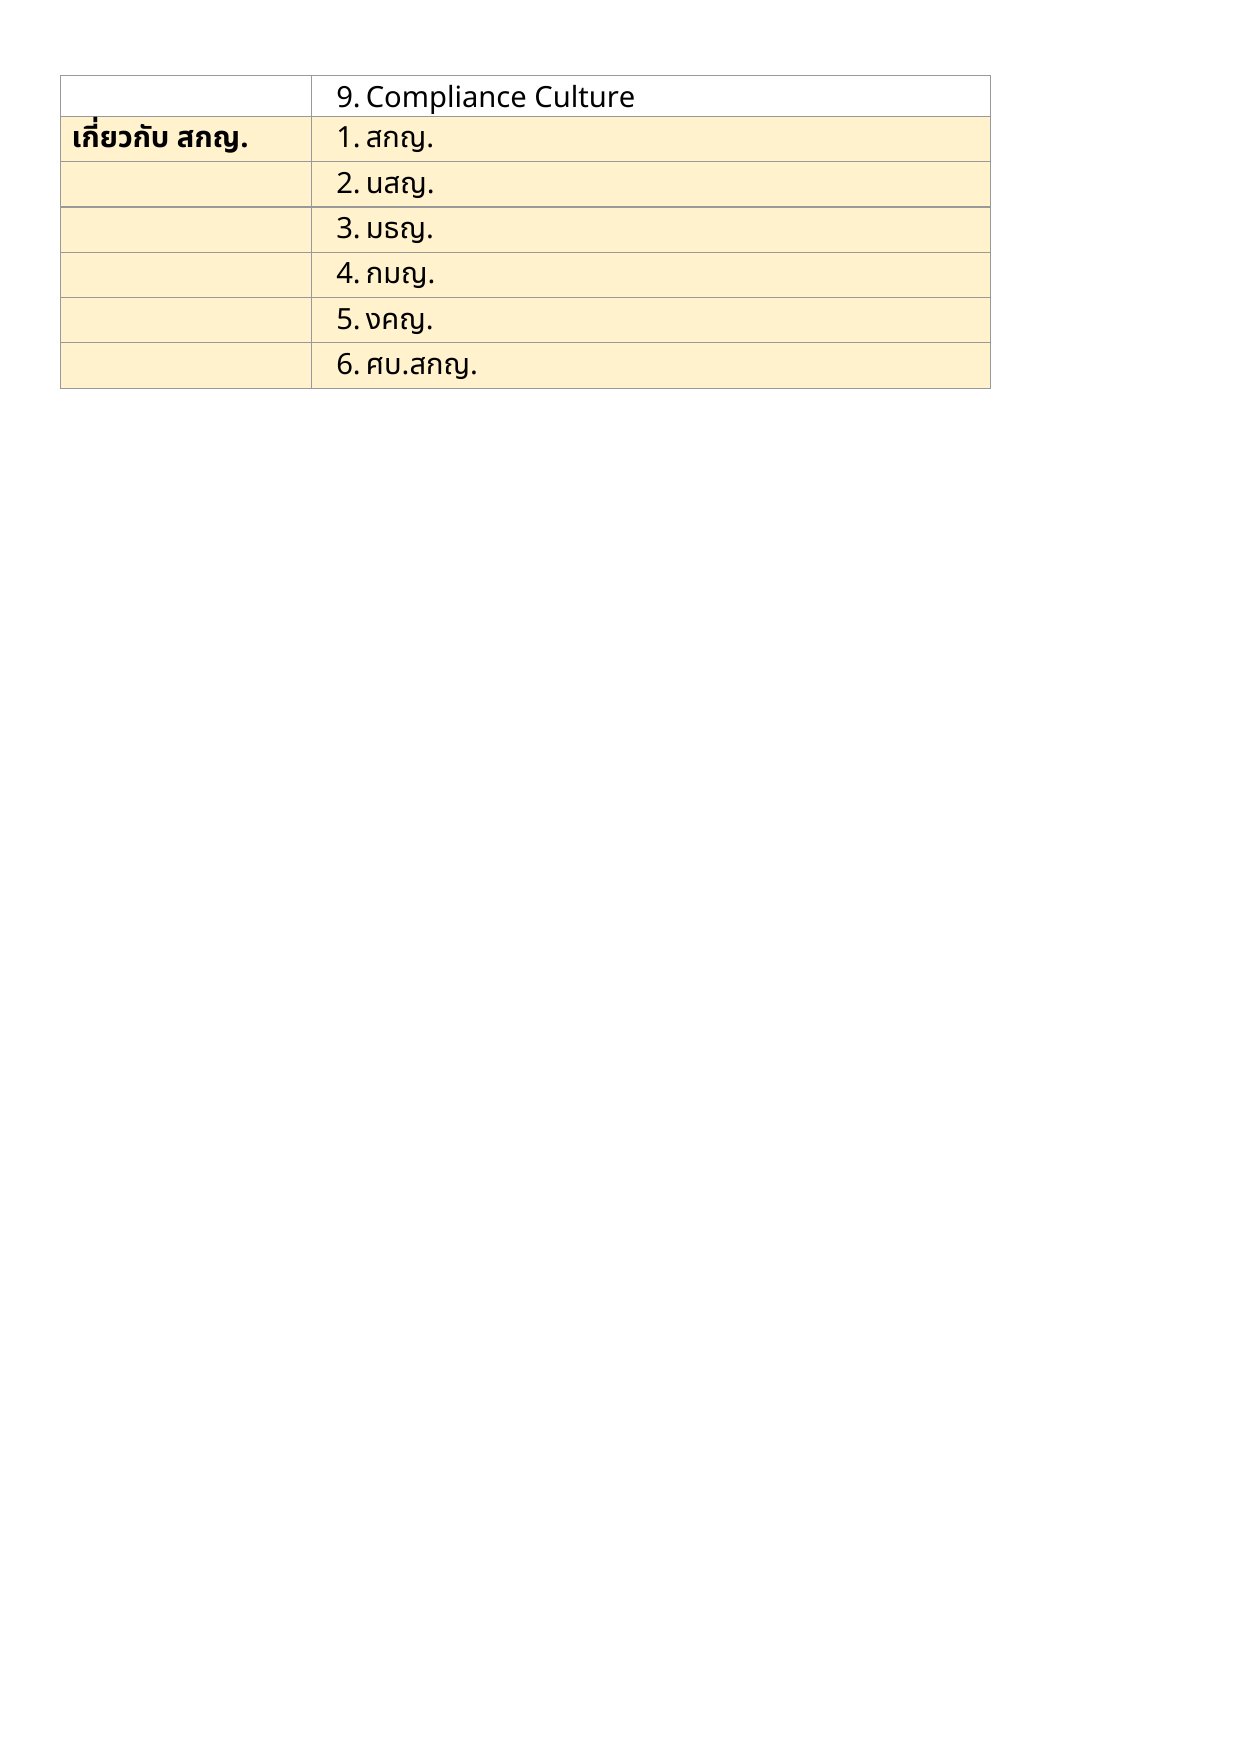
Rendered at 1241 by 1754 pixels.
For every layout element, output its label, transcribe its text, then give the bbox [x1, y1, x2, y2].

table_cell สกญ. [312, 117, 990, 161]
table_cell [61, 76, 311, 116]
table_cell [61, 162, 311, 206]
table_cell มธญ. [312, 208, 990, 252]
table_cell [61, 343, 311, 388]
table_cell นสญ. [312, 162, 990, 206]
table_cell Compliance Culture [312, 76, 990, 116]
table_cell เกี่ยวกับ สกญ. [61, 117, 311, 161]
table_cell งคญ. [312, 298, 990, 342]
table_cell ศบ.สกญ. [312, 343, 990, 388]
table_cell [61, 253, 311, 297]
table_cell [61, 208, 311, 252]
table_cell กมญ. [312, 253, 990, 297]
table_cell [61, 298, 311, 342]
